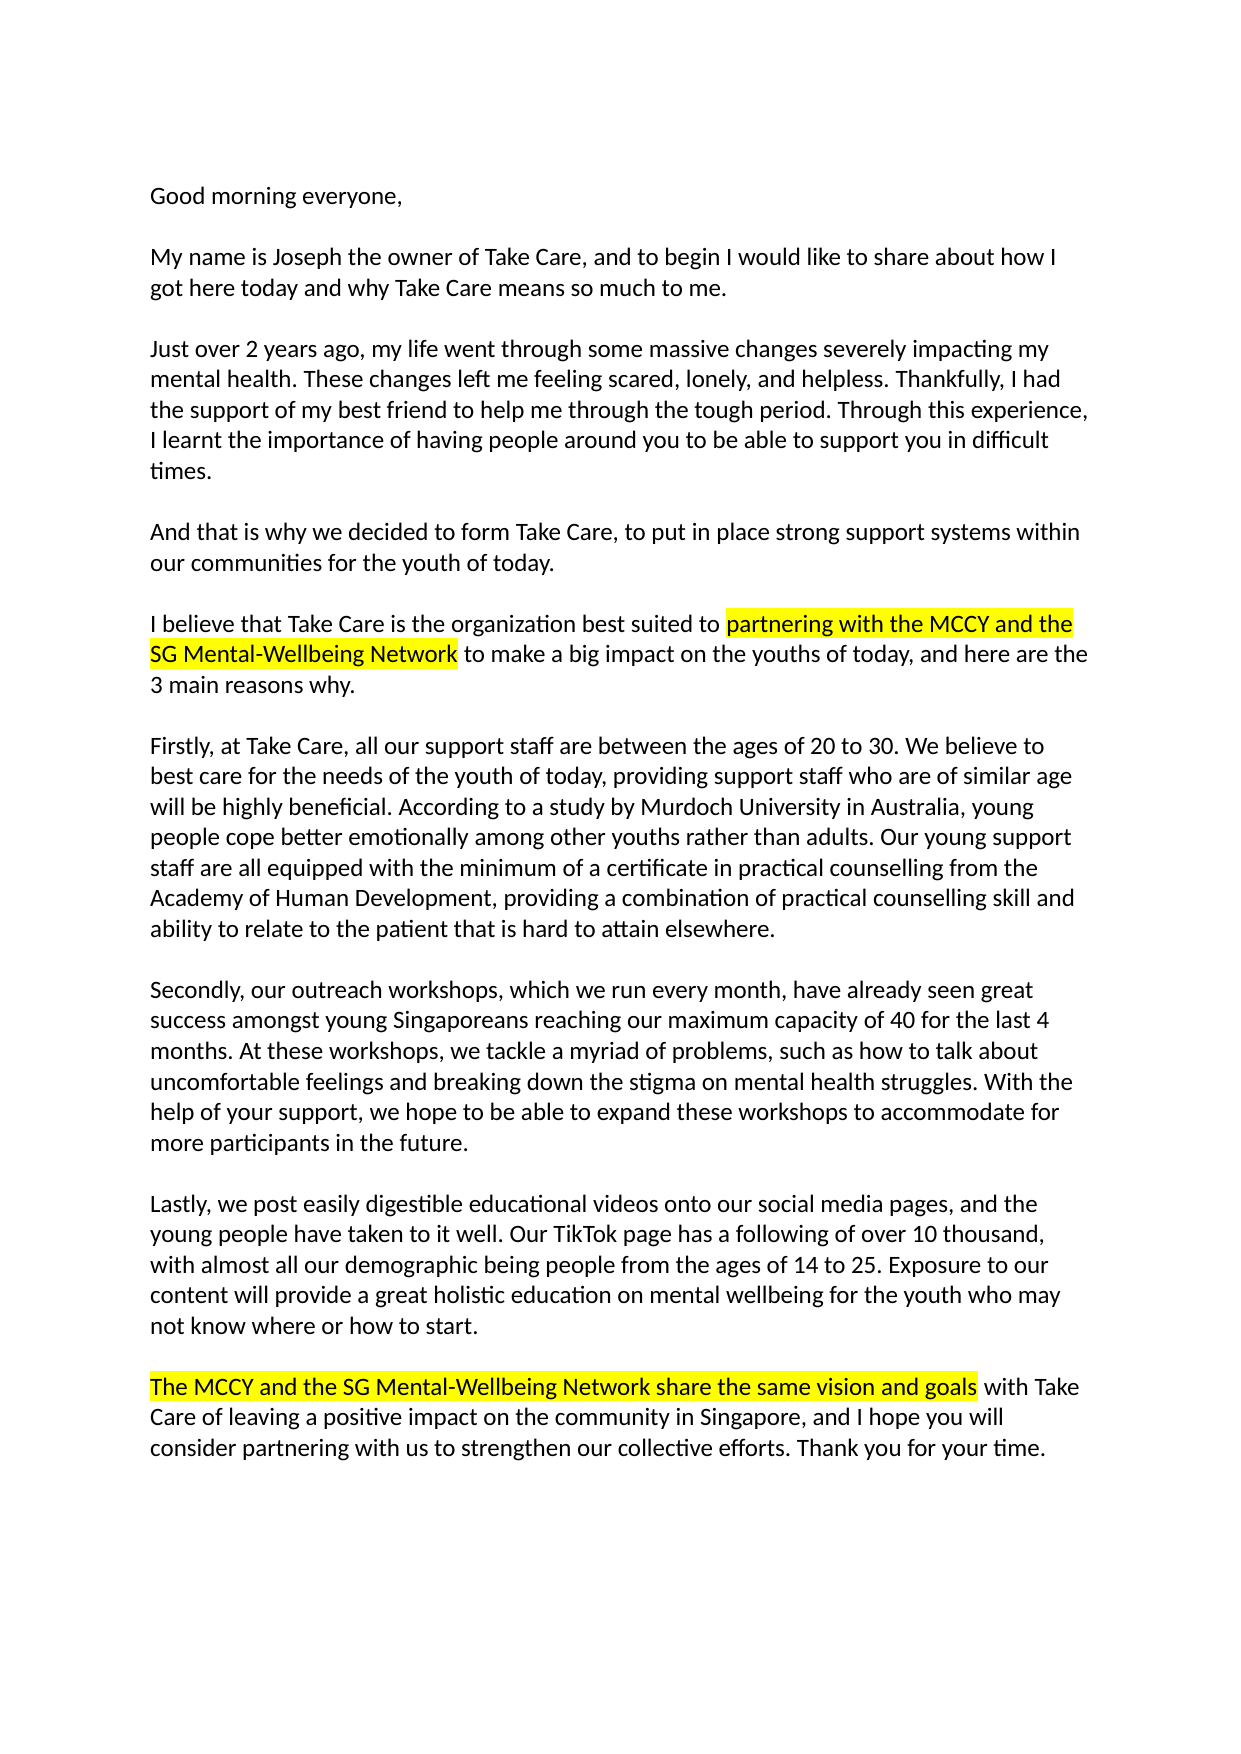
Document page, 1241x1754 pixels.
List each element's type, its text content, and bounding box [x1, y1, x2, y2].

text Firstly, at Take Care, all our support staff are between the ages of 20 to 30. We believe to best care for the needs of the youth of today, providing support staff who are of similar age will be highly beneficial. According to a study by Murdoch University in Australia, young people cope better emotionally among other youths rather than adults. Our young support staff are all equipped with the minimum of a certificate in practical counselling from the Academy of Human Development, providing a combination of practical counselling skill and ability to relate to the patient that is hard to attain elsewhere. [150, 730, 1090, 943]
text And that is why we decided to form Take Care, to put in place strong support systems within our communities for the youth of today. [150, 516, 1090, 577]
text The MCCY and the SG Mental-Wellbeing Network share the same vision and goals with Take Care of leaving a positive impact on the community in Singapore, and I hope you will consider partnering with us to strengthen our collective efforts. Thank you for your time. [150, 1371, 1090, 1462]
text Secondly, our outreach workshops, which we run every month, have already seen great success amongst young Singaporeans reaching our maximum capacity of 40 for the last 4 months. At these workshops, we tackle a myriad of problems, such as how to talk about uncomfortable feelings and breaking down the stigma on mental health struggles. With the help of your support, we hope to be able to expand these workshops to accommodate for more participants in the future. [150, 974, 1090, 1157]
text I believe that Take Care is the organization best suited to partnering with the MCCY and the SG Mental-Wellbeing Network to make a big impact on the youths of today, and here are the 3 main reasons why. [150, 608, 1090, 699]
text Good morning everyone, [150, 181, 1090, 211]
text My name is Joseph the owner of Take Care, and to begin I would like to share about how I got here today and why Take Care means so much to me. [150, 242, 1090, 303]
text Just over 2 years ago, my life went through some massive changes severely impacting my mental health. These changes left me feeling scared, lonely, and helpless. Thankfully, I had the support of my best friend to help me through the tough period. Through this experience, I learnt the importance of having people around you to be able to support you in difficult times. [150, 333, 1090, 486]
text Lastly, we post easily digestible educational videos onto our social media pages, and the young people have taken to it well. Our TikTok page has a following of over 10 thousand, with almost all our demographic being people from the ages of 14 to 25. Exposure to our content will provide a great holistic education on mental wellbeing for the youth who may not know where or how to start. [150, 1188, 1090, 1340]
